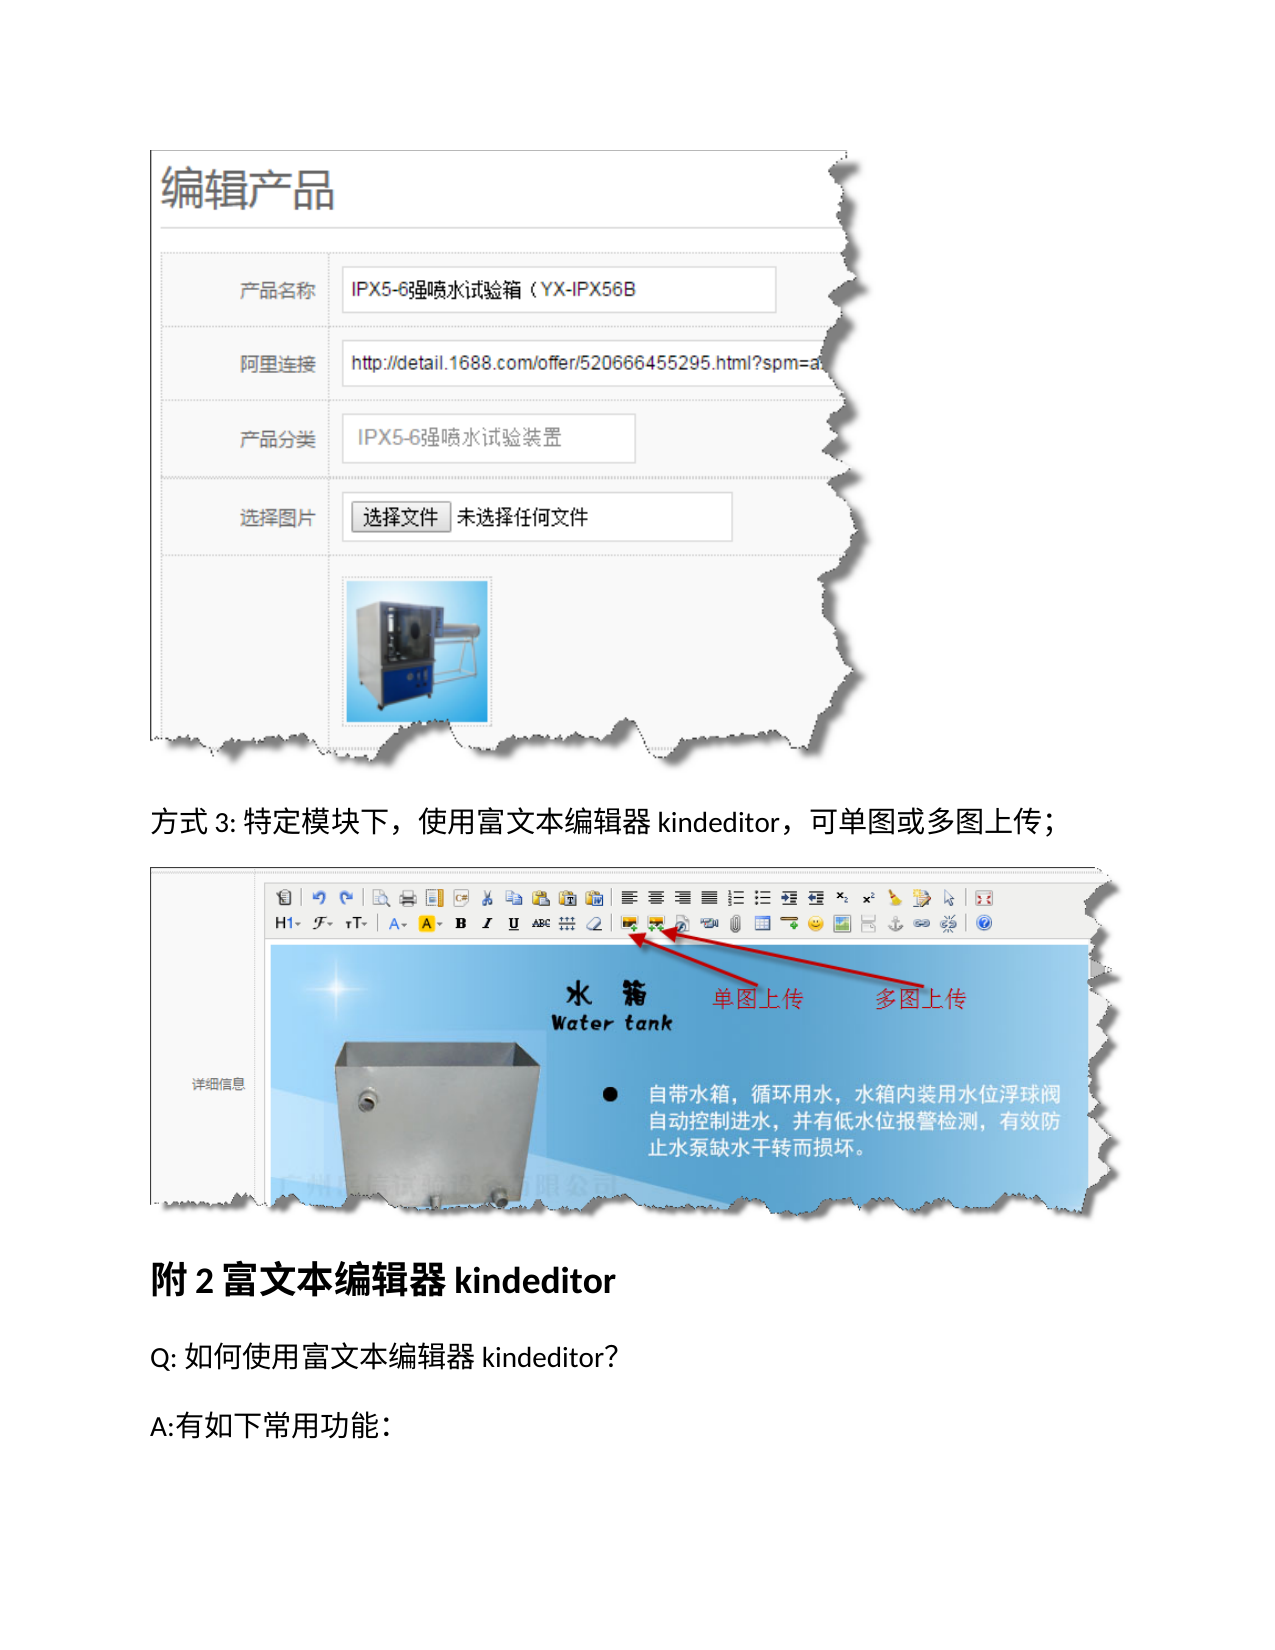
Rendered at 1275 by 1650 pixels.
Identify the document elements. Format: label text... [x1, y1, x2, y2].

text 方式3: 特定模块下，使用富文本编辑器kindeditor，可单图或多图上传； [150, 798, 1125, 841]
picture [150, 867, 1125, 1226]
picture [150, 150, 877, 774]
text Q: 如何使用富文本编辑器kindeditor？ [150, 1333, 1125, 1376]
text 附2富文本编辑器kindeditor [150, 1250, 1125, 1304]
text A:有如下常用功能： [150, 1403, 1125, 1445]
